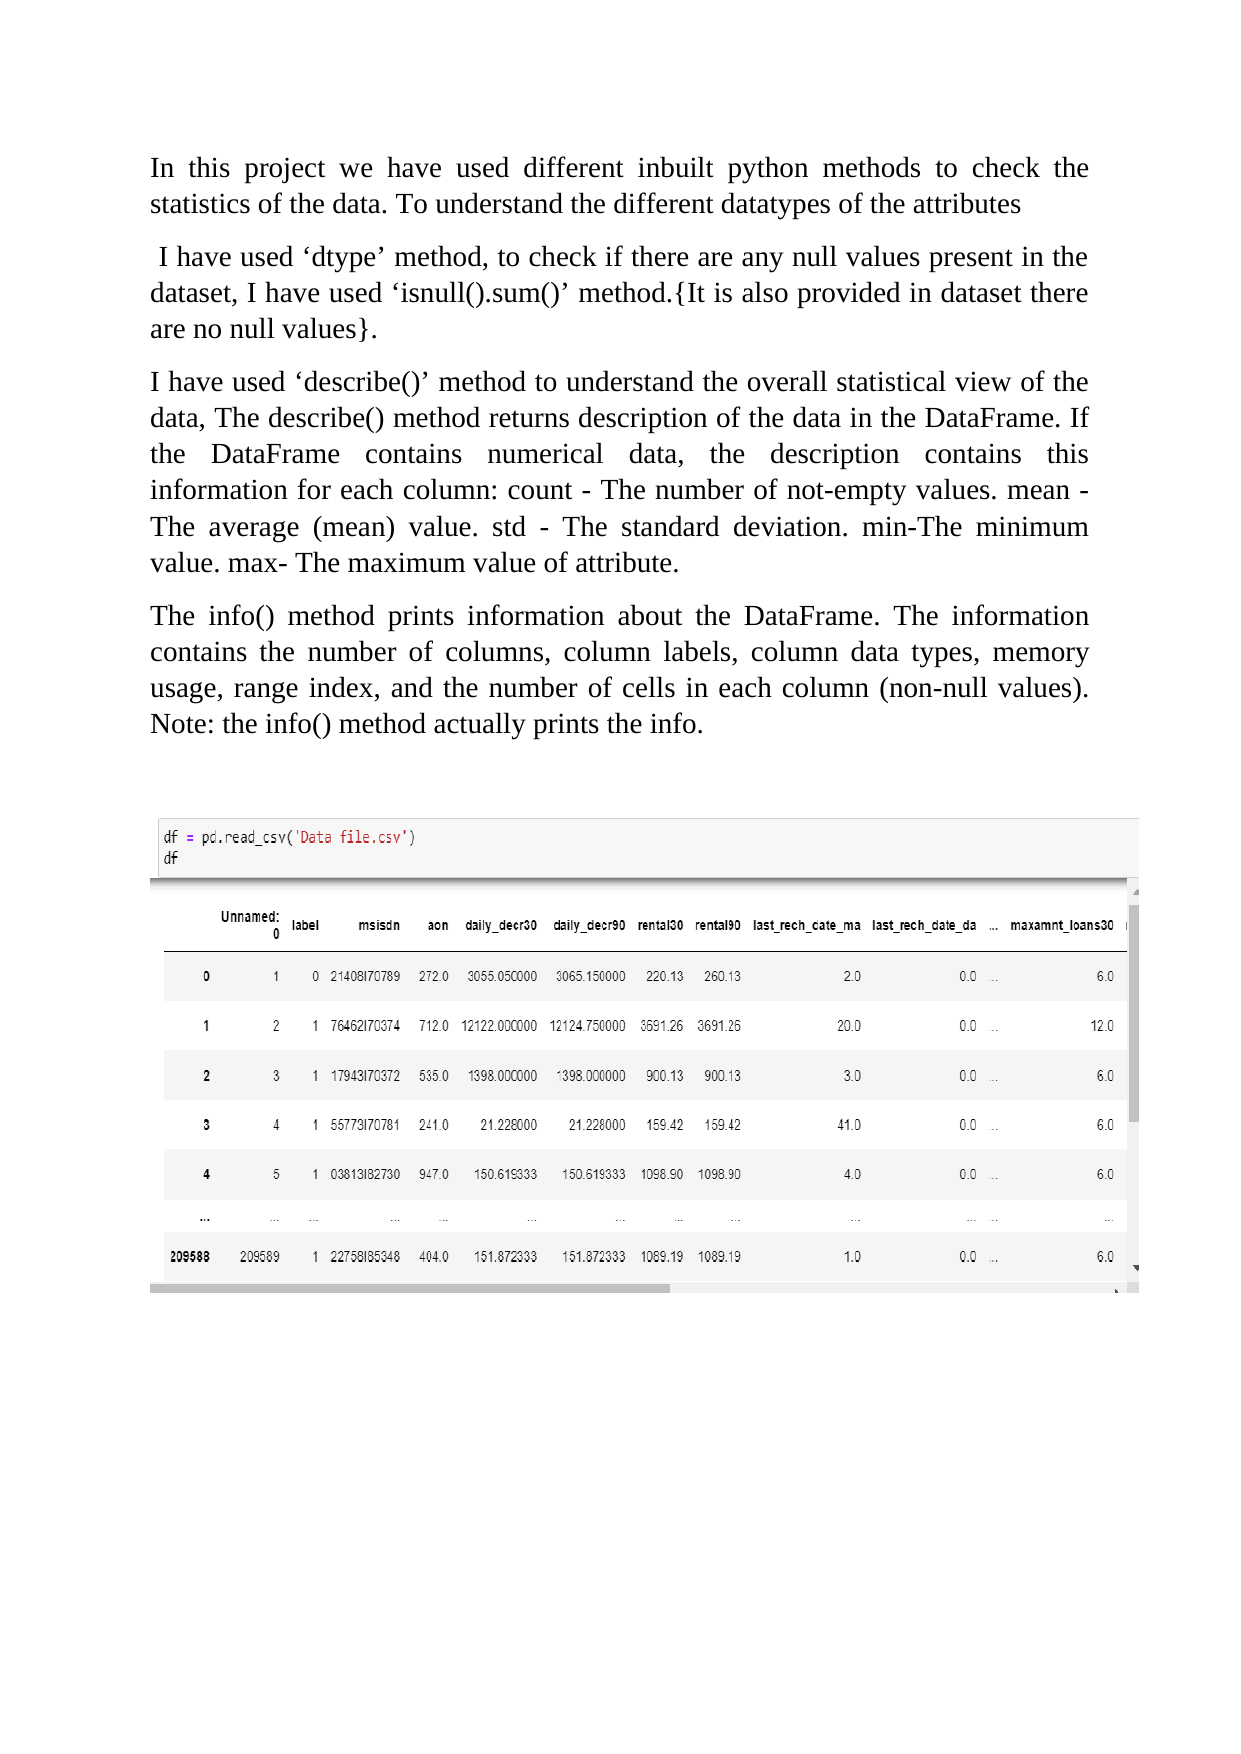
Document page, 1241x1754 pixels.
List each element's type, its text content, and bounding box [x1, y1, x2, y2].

text In this project we have used different inbuilt python methods to check the statistics of the data. To understand the different datatypes of the attributes [150, 150, 1090, 220]
text I have used ‘dtype’ method, to check if there are any null values present in the dataset, I have used ‘isnull().sum()’ method.{It is also provided in dataset there are no null values}. [150, 239, 1090, 345]
text I have used ‘describe()’ method to understand the overall statistical view of the data, The describe() method returns description of the data in the DataFrame. If the DataFrame contains numerical data, the description contains this information for each column: count - The number of not-empty values. mean - The average (mean) value. std - The standard deviation. min-The minimum value. max- The maximum value of attribute. [150, 364, 1090, 578]
picture [150, 811, 1139, 1293]
text The info() method prints information about the DataFrame. The information contains the number of columns, column labels, column data types, memory usage, range index, and the number of cells in each column (non-null values). Note: the info() method actually prints the info. [150, 598, 1090, 739]
